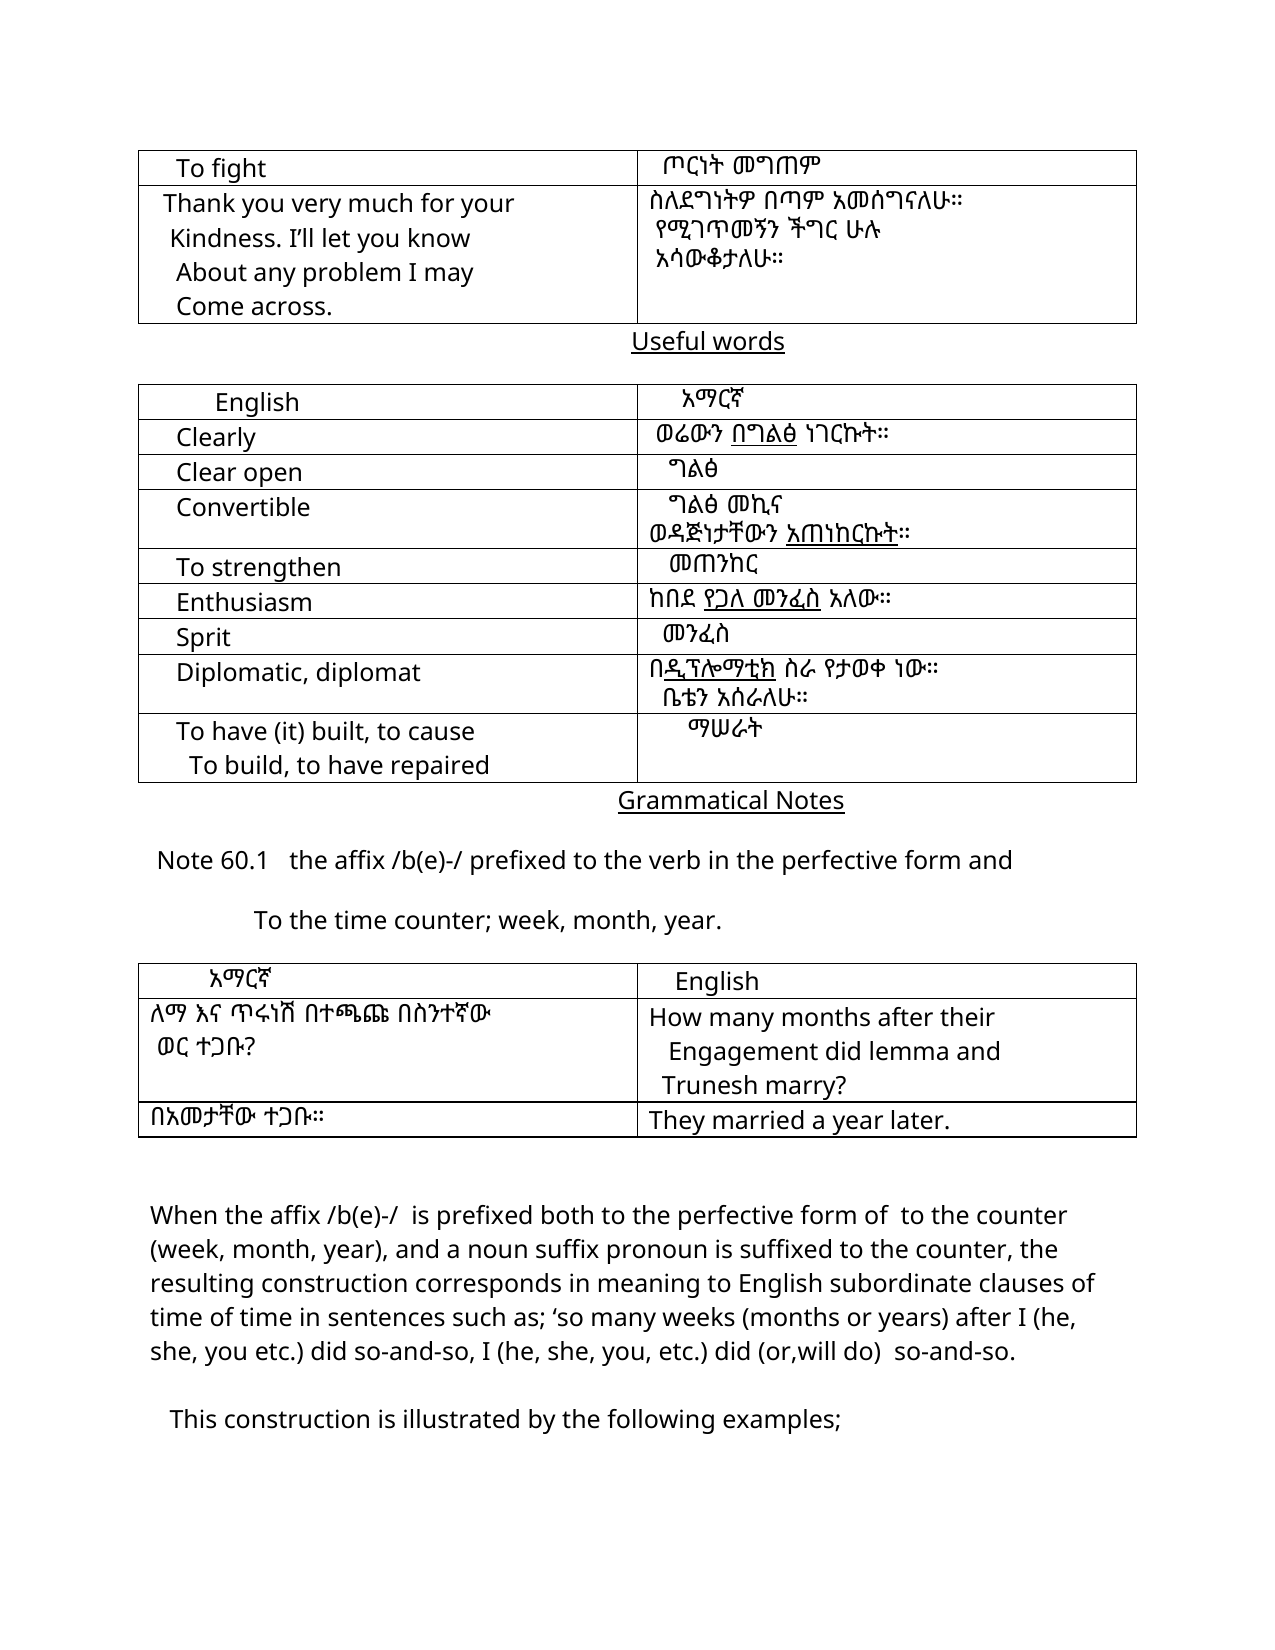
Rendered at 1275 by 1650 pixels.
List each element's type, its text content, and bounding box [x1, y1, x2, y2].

table_cell መንፈስ [638, 619, 1136, 653]
table_cell ስለደግነትዎ በጣም አመሰግናለሁ። የሚገጥመኝን ችግር ሁሉ አሳውቆታለሁ። [638, 186, 1136, 322]
table_cell They married a year later. [638, 1103, 1136, 1136]
table_header English [139, 385, 637, 418]
table_cell Sprit [139, 619, 637, 653]
table_cell Diplomatic, diplomat [139, 655, 637, 713]
table_header English [638, 964, 1136, 998]
text Note 60.1 the affix /b(e)-/ prefixed to the verb in the perfective form and [150, 843, 1125, 877]
table_cell Enthusiasm [139, 584, 637, 618]
table_cell How many months after their Engagement did lemma and Trunesh marry? [638, 999, 1136, 1101]
table_cell ግልፅ [638, 455, 1136, 489]
text Grammatical Notes [150, 783, 1125, 817]
table_cell To fight [139, 151, 637, 185]
table_cell መጠንከር [638, 549, 1136, 583]
text To the time counter; week, month, year. [150, 903, 1125, 937]
table_cell ማሠራት [638, 714, 1136, 782]
table_cell ግልፅ መኪና ወዳጅነታቸውን አጠነከርኩት። [638, 490, 1136, 548]
table_cell በአመታቸው ተጋቡ። [139, 1103, 637, 1136]
table_cell ጦርነት መግጠም [638, 151, 1136, 185]
table_cell To strengthen [139, 549, 637, 583]
table_header አማርኛ [638, 385, 1136, 418]
text When the affix /b(e)-/ is prefixed both to the perfective form of to the counter (week, month, year), and a noun suffix pronoun is suffixed to the counter, the resulting construction corresponds in meaning to English subordinate clauses of time of time in sentences such as; ‘so many weeks (months or years) after I (he, she, you etc.) did so-and-so, I (he, she, you, etc.) did (or,will do) so-and-so. [150, 1197, 1125, 1368]
table_cell ወሬውን በግልፅ ነገርኩት። [638, 420, 1136, 454]
table_cell Convertible [139, 490, 637, 548]
text Useful words [150, 324, 1125, 357]
table_cell To have (it) built, to cause To build, to have repaired [139, 714, 637, 782]
table_cell Clearly [139, 420, 637, 454]
table_cell Clear open [139, 455, 637, 489]
table_cell ከበደ የጋለ መንፈስ አለው። [638, 584, 1136, 618]
table_header አማርኛ [139, 964, 637, 998]
table_cell በዲፕሎማቲክ ስራ የታወቀ ነው። ቤቴን አሰራለሁ። [638, 655, 1136, 713]
text This construction is illustrated by the following examples; [150, 1402, 1125, 1436]
table_cell ለማ እና ጥሩነሽ በተጫጩ በስንተኛው ወር ተጋቡ? [139, 999, 637, 1101]
table_cell Thank you very much for your Kindness. I’ll let you know About any problem I may Come across. [139, 186, 637, 322]
